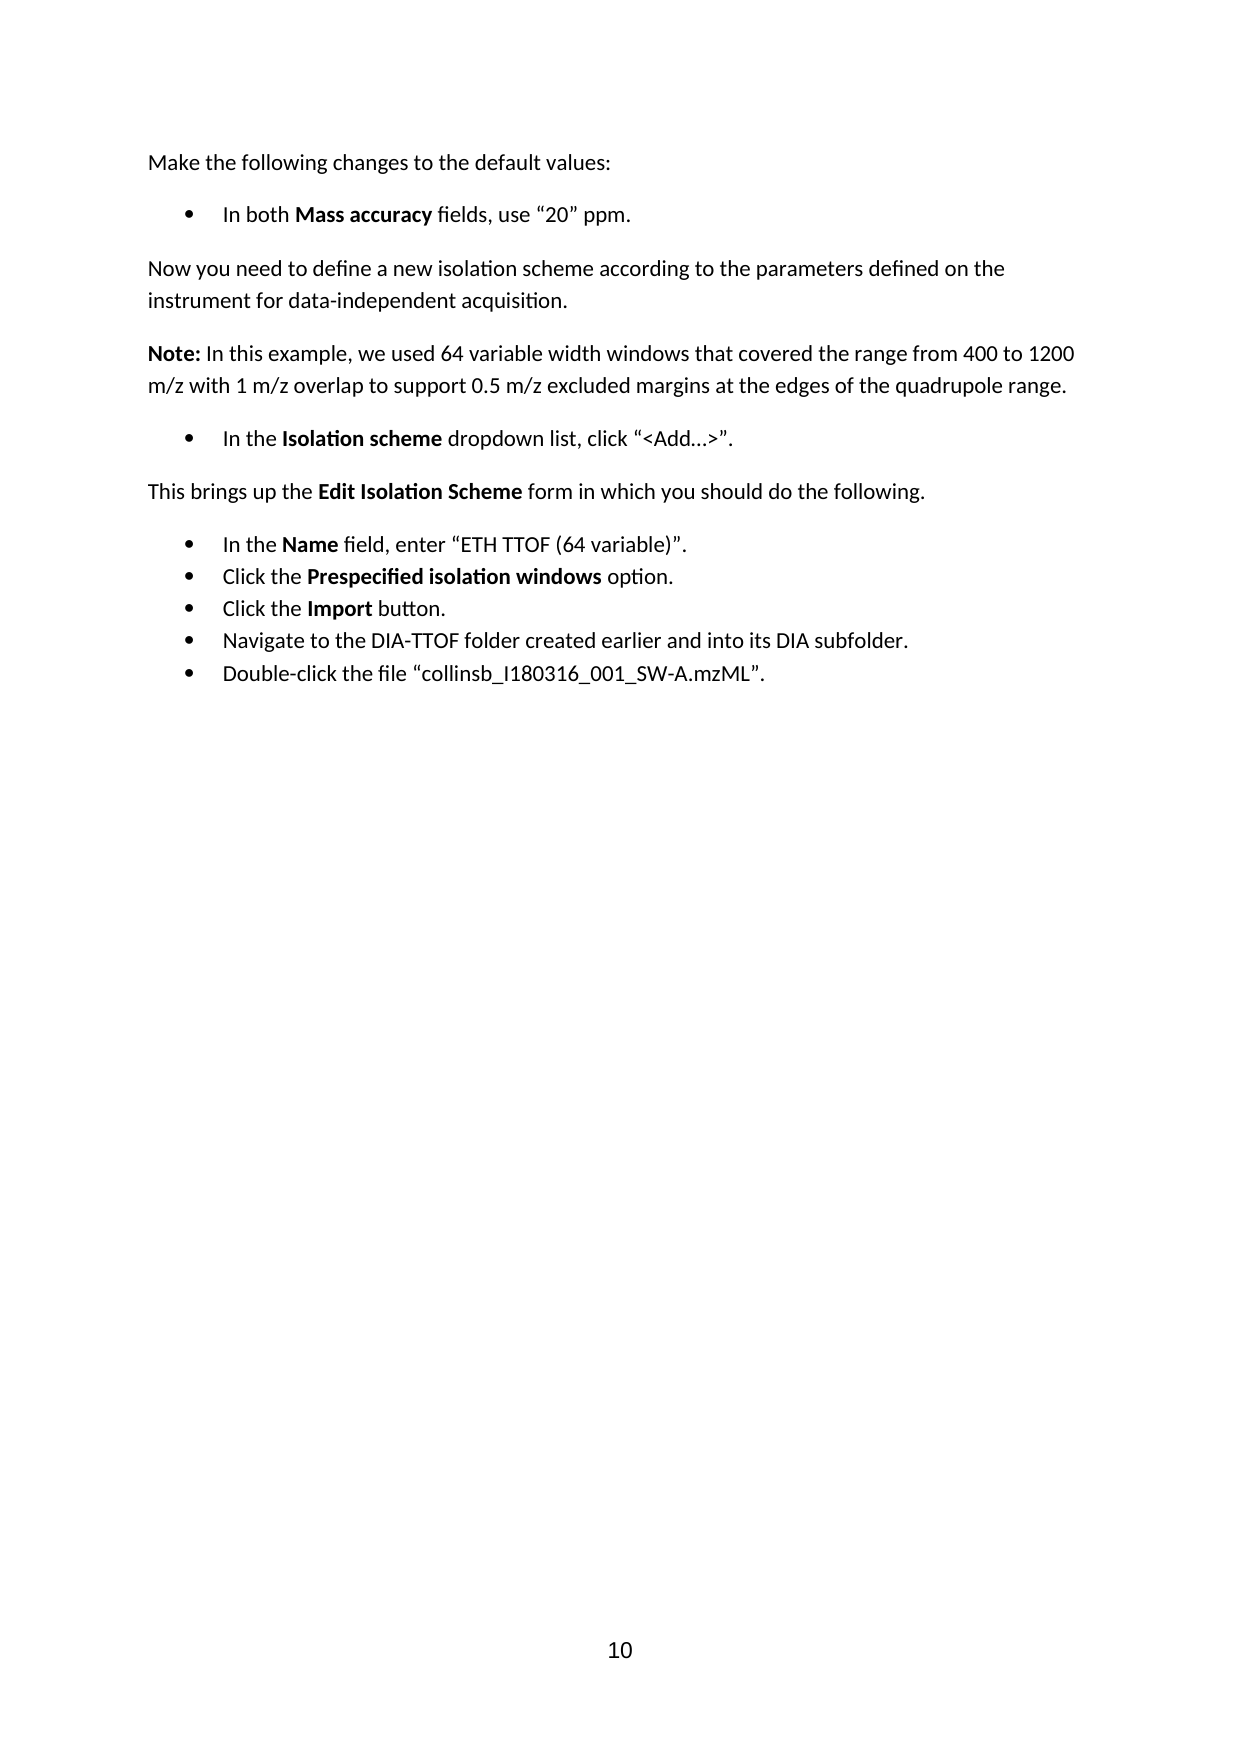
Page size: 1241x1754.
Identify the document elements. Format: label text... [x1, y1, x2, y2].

list Click the Import button. [185, 594, 1093, 622]
list In the Name field, enter “ETH TTOF (64 variable)”. [185, 530, 1093, 558]
text Note: In this example, we used 64 variable width windows that covered the range from 400 to 1200 m/z with 1 m/z overlap to support 0.5 m/z excluded margins at the edges of the quadrupole range. [148, 339, 1093, 399]
text This brings up the Edit Isolation Scheme form in which you should do the following. [148, 477, 1093, 505]
list In the Isolation scheme dropdown list, click “<Add…>”. [185, 424, 1093, 452]
list Click the Prespecified isolation windows option. [185, 562, 1093, 590]
text Make the following changes to the default values: [148, 148, 1093, 176]
text Now you need to define a new isolation scheme according to the parameters defined on the instrument for data-independent acquisition. [148, 254, 1093, 314]
list Double-click the file “collinsb_I180316_001_SW-A.mzML”. [185, 659, 1093, 687]
list Navigate to the DIA-TTOF folder created earlier and into its DIA subfolder. [185, 627, 1093, 655]
list In both Mass accuracy fields, use “20” ppm. [185, 201, 1093, 229]
